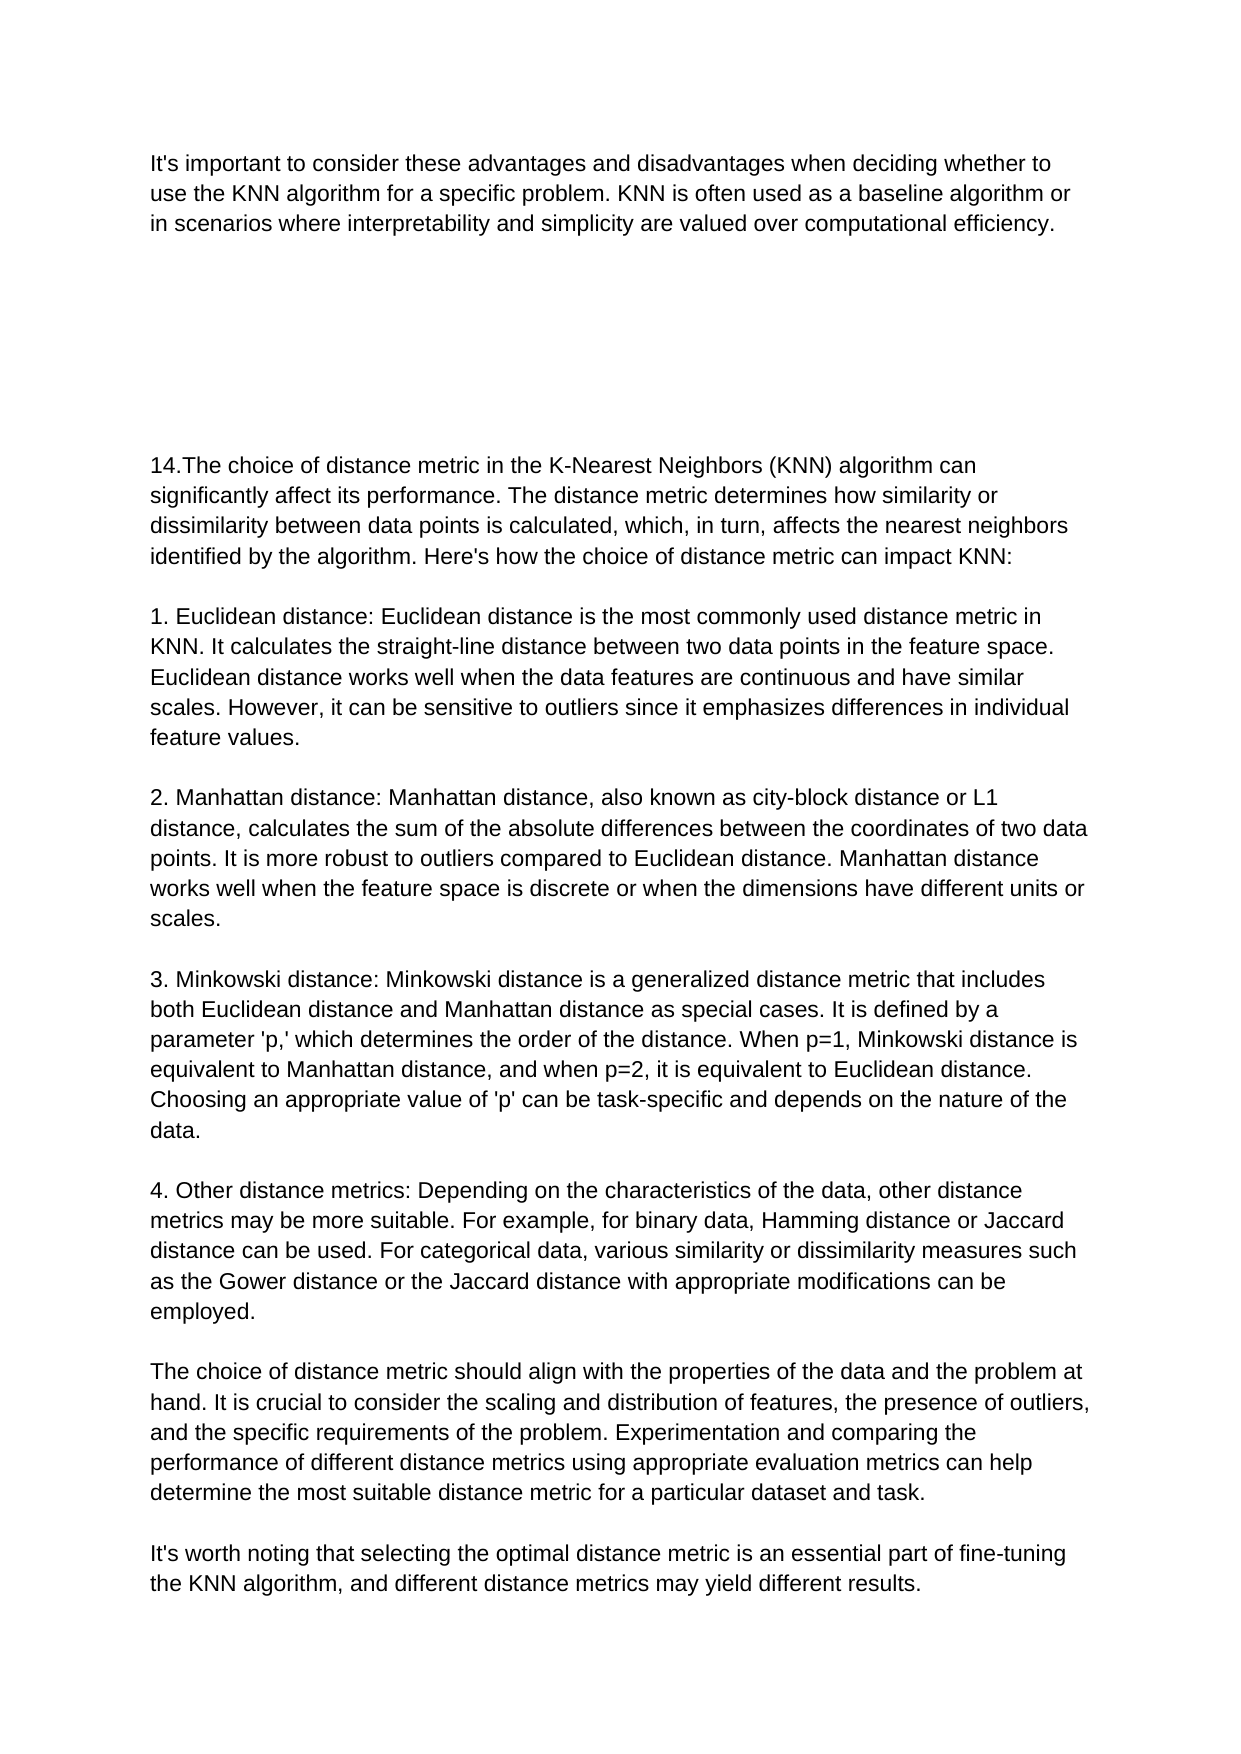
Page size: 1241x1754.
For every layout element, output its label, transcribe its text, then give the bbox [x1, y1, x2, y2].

text 1. Euclidean distance: Euclidean distance is the most commonly used distance metric in KNN. It calculates the straight-line distance between two data points in the feature space. Euclidean distance works well when the data features are continuous and have similar scales. However, it can be sensitive to outliers since it emphasizes differences in individual feature values. [150, 603, 1090, 750]
text The choice of distance metric should align with the properties of the data and the problem at hand. It is crucial to consider the scaling and distribution of features, the presence of outliers, and the specific requirements of the problem. Experimentation and comparing the performance of different distance metrics using appropriate evaluation metrics can help determine the most suitable distance metric for a particular dataset and task. [150, 1358, 1090, 1506]
text It's worth noting that selecting the optimal distance metric is an essential part of fine-tuning the KNN algorithm, and different distance metrics may yield different results. [150, 1539, 1090, 1596]
text 4. Other distance metrics: Depending on the characteristics of the data, other distance metrics may be more suitable. For example, for binary data, Hamming distance or Jaccard distance can be used. For categorical data, various similarity or dissimilarity measures such as the Gower distance or the Jaccard distance with appropriate modifications can be employed. [150, 1177, 1090, 1324]
text 3. Minkowski distance: Minkowski distance is a generalized distance metric that includes both Euclidean distance and Manhattan distance as special cases. It is defined by a parameter 'p,' which determines the order of the distance. When p=1, Minkowski distance is equivalent to Manhattan distance, and when p=2, it is equivalent to Euclidean distance. Choosing an appropriate value of 'p' can be task-specific and depends on the nature of the data. [150, 966, 1090, 1143]
text 14.The choice of distance metric in the K-Nearest Neighbors (KNN) algorithm can significantly affect its performance. The distance metric determines how similarity or dissimilarity between data points is calculated, which, in turn, affects the nearest neighbors identified by the algorithm. Here's how the choice of distance metric can impact KNN: [150, 452, 1090, 569]
text 2. Manhattan distance: Manhattan distance, also known as city-block distance or L1 distance, calculates the sum of the absolute differences between the coordinates of two data points. It is more robust to outliers compared to Euclidean distance. Manhattan distance works well when the feature space is discrete or when the dimensions have different units or scales. [150, 784, 1090, 932]
text It's important to consider these advantages and disadvantages when deciding whether to use the KNN algorithm for a specific problem. KNN is often used as a baseline algorithm or in scenarios where interpretability and simplicity are valued over computational efficiency. [150, 150, 1090, 237]
